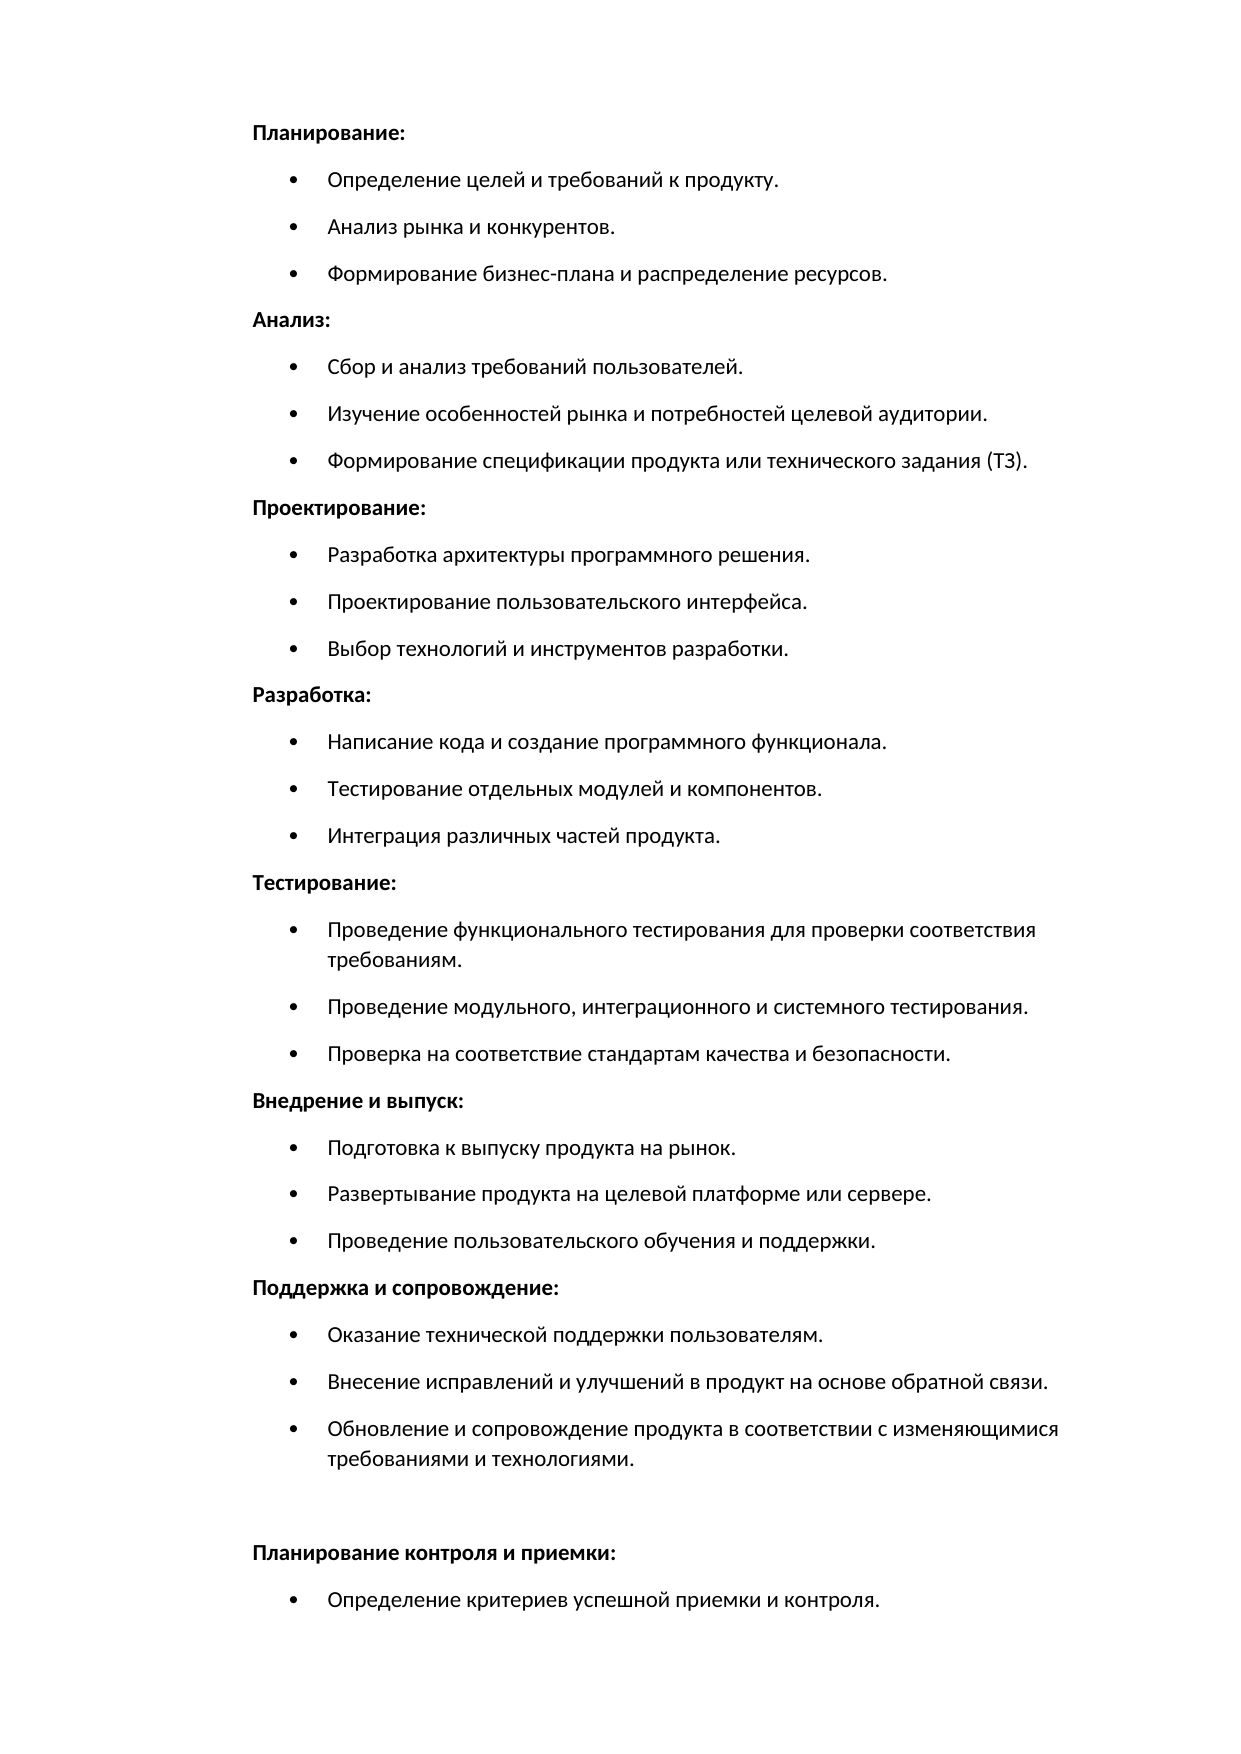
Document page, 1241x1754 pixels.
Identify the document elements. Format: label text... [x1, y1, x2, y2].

list Обновление и сопровождение продукта в соответствии с изменяющимися требованиями и технологиями. [290, 1414, 1152, 1472]
list Проектирование пользовательского интерфейса. [290, 587, 1152, 615]
list Определение критериев успешной приемки и контроля. [290, 1585, 1152, 1613]
list Выбор технологий и инструментов разработки. [290, 634, 1152, 662]
list Развертывание продукта на целевой платформе или сервере. [290, 1179, 1152, 1208]
list Интеграция различных частей продукта. [290, 821, 1152, 849]
list Проведение функционального тестирования для проверки соответствия требованиям. [290, 915, 1152, 973]
list Разработка архитектуры программного решения. [290, 540, 1152, 568]
list Проведение пользовательского обучения и поддержки. [290, 1226, 1152, 1254]
text Поддержка и сопровождение: [252, 1273, 1152, 1301]
list Формирование бизнес-плана и распределение ресурсов. [290, 259, 1152, 287]
list Определение целей и требований к продукту. [290, 165, 1152, 193]
text Анализ: [252, 306, 1152, 334]
list Внесение исправлений и улучшений в продукт на основе обратной связи. [290, 1367, 1152, 1395]
text Тестирование: [252, 868, 1152, 896]
list Сбор и анализ требований пользователей. [290, 352, 1152, 381]
list Проверка на соответствие стандартам качества и безопасности. [290, 1039, 1152, 1067]
text Проектирование: [252, 493, 1152, 521]
list Анализ рынка и конкурентов. [290, 212, 1152, 240]
list Оказание технической поддержки пользователям. [290, 1320, 1152, 1348]
list Изучение особенностей рынка и потребностей целевой аудитории. [290, 399, 1152, 427]
list Подготовка к выпуску продукта на рынок. [290, 1133, 1152, 1161]
text Разработка: [252, 681, 1152, 709]
list Написание кода и создание программного функционала. [290, 727, 1152, 756]
list Формирование спецификации продукта или технического задания (ТЗ). [290, 446, 1152, 474]
list Тестирование отдельных модулей и компонентов. [290, 774, 1152, 802]
list Проведение модульного, интеграционного и системного тестирования. [290, 992, 1152, 1020]
text Внедрение и выпуск: [252, 1086, 1152, 1114]
text Планирование: [252, 118, 1152, 146]
text Планирование контроля и приемки: [252, 1538, 1152, 1566]
